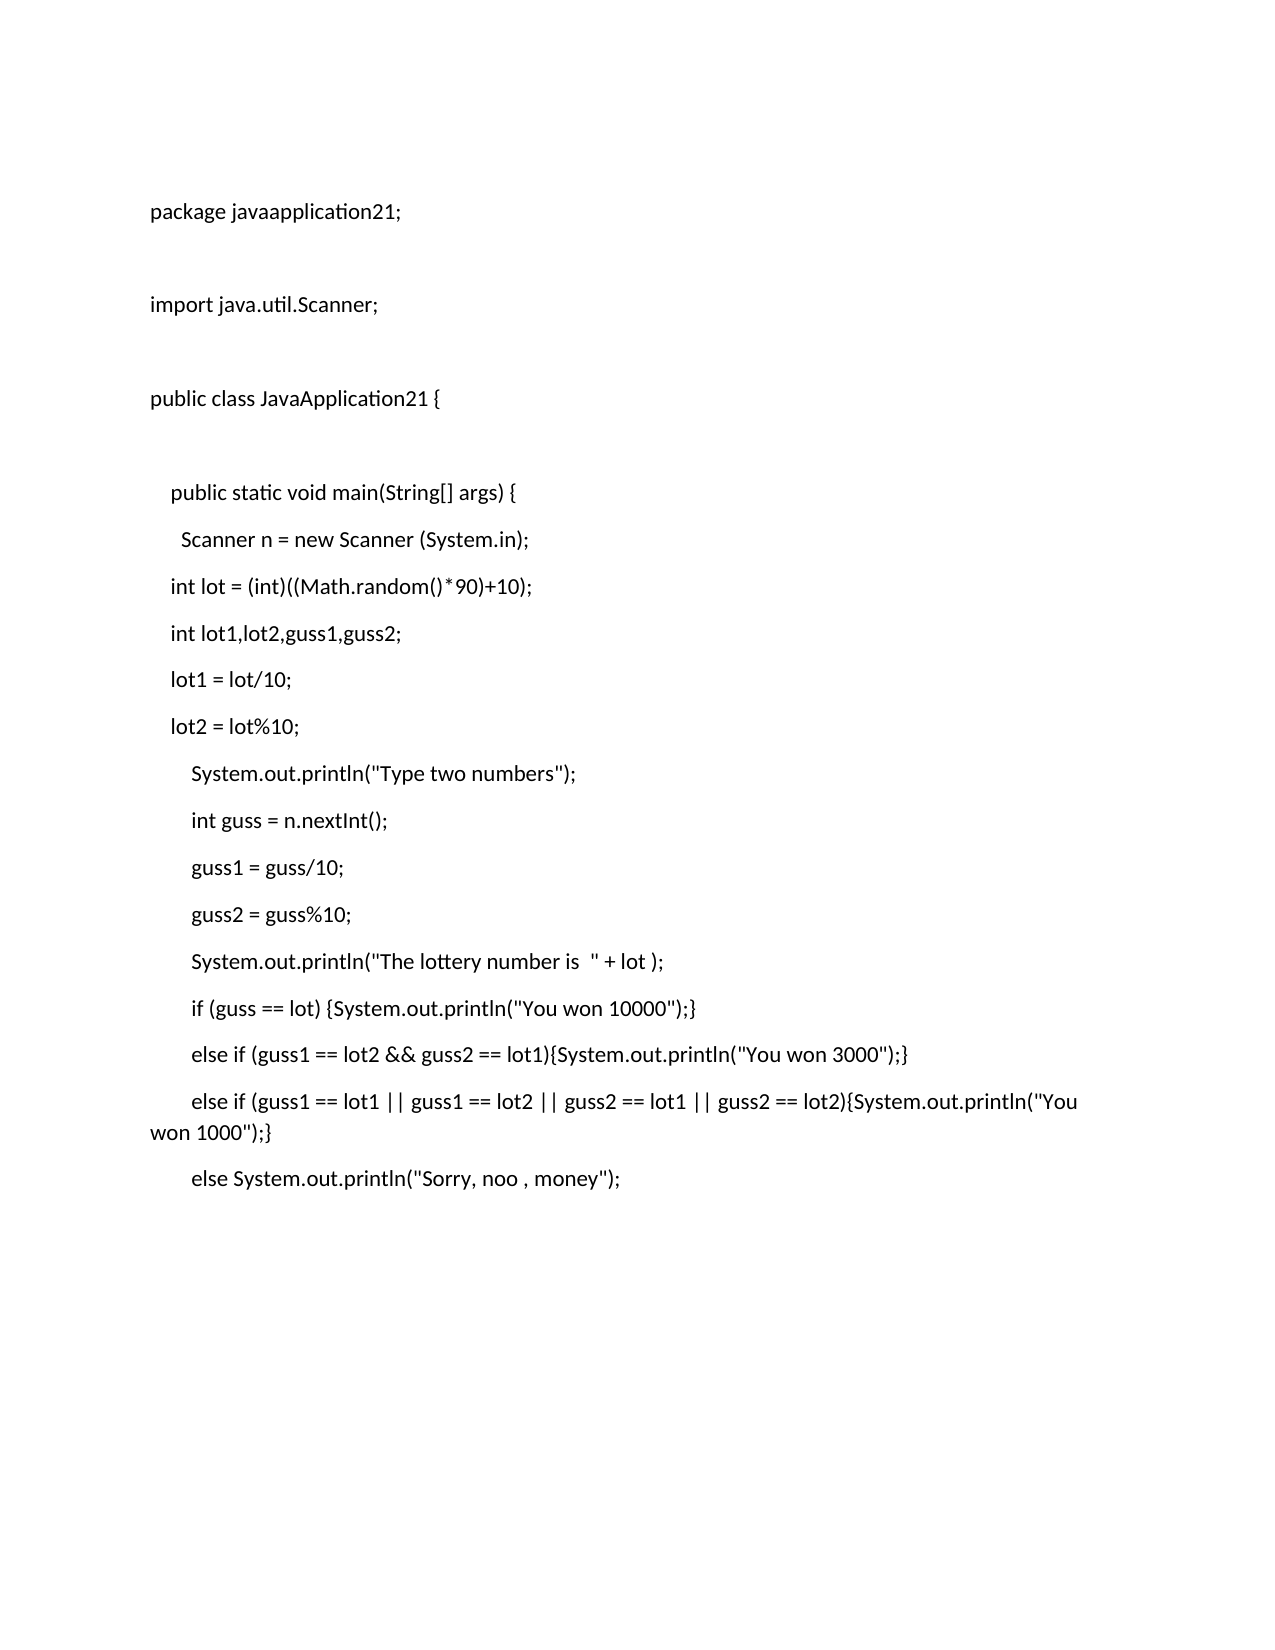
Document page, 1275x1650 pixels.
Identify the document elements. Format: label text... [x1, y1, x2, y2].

text if (guss == lot) {System.out.println("You won 10000");} [150, 994, 1125, 1022]
text int lot1,lot2,guss1,guss2; [150, 619, 1125, 647]
text guss2 = guss%10; [150, 900, 1125, 928]
text guss1 = guss/10; [150, 853, 1125, 881]
text public class JavaApplication21 { [150, 384, 1125, 412]
text lot2 = lot%10; [150, 712, 1125, 741]
text System.out.println("The lottery number is " + lot ); [150, 947, 1125, 975]
text else if (guss1 == lot2 && guss2 == lot1){System.out.println("You won 3000");} [150, 1041, 1125, 1069]
text int lot = (int)((Math.random()*90)+10); [150, 572, 1125, 600]
text Scanner n = new Scanner (System.in); [150, 525, 1125, 553]
text import java.util.Scanner; [150, 291, 1125, 319]
text else System.out.println("Sorry, noo , money"); [150, 1164, 1125, 1193]
text else if (guss1 == lot1 || guss1 == lot2 || guss2 == lot1 || guss2 == lot2){System.out.println("You won 1000");} [150, 1087, 1125, 1146]
text lot1 = lot/10; [150, 666, 1125, 694]
text System.out.println("Type two numbers"); [150, 759, 1125, 787]
text package javaapplication21; [150, 197, 1125, 225]
text public static void main(String[] args) { [150, 478, 1125, 506]
text int guss = n.nextInt(); [150, 806, 1125, 834]
